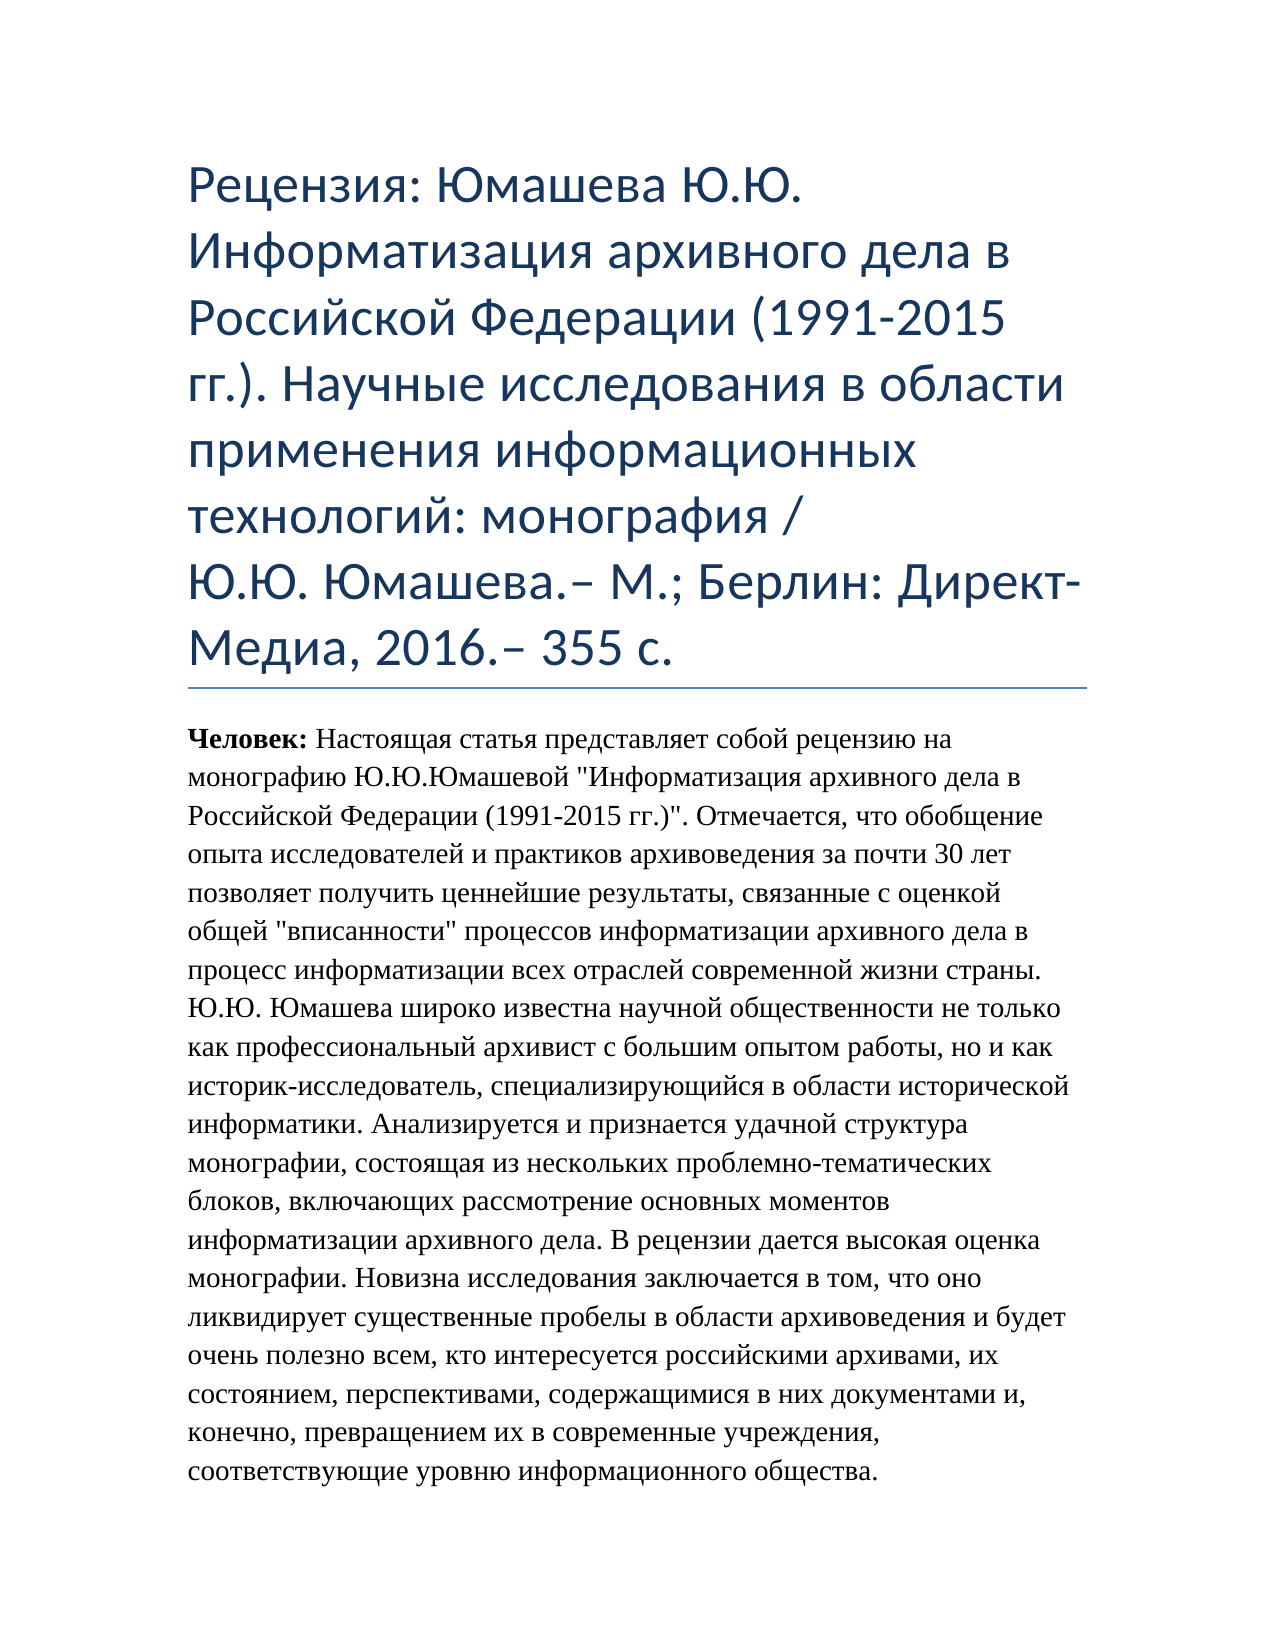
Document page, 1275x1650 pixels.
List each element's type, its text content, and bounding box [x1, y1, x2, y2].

title Рецензия: Юмашева Ю.Ю. Информатизация архивного дела в Российской Федерации (1991-2015 гг.). Научные исследования в области применения информационных технологий: монография / Ю.Ю. Юмашева.– М.; Берлин: Директ-Медиа, 2016.– 355 с. [187, 150, 1087, 689]
text Человек: Настоящая статья представляет собой рецензию на монографию Ю.Ю.Юмашевой "Информатизация архивного дела в Российской Федерации (1991-2015 гг.)". Отмечается, что обобщение опыта исследователей и практиков архивоведения за почти 30 лет позволяет получить ценнейшие результаты, связанные с оценкой общей "вписанности" процессов информатизации архивного дела в процесс информатизации всех отраслей современной жизни страны. Ю.Ю. Юмашева широко известна научной общественности не только как профессиональный архивист с большим опытом работы, но и как историк-исследователь, специализирующийся в области исторической информатики. Анализируется и признается удачной структура монографии, состоящая из нескольких проблемно-тематических блоков, включающих рассмотрение основных моментов информатизации архивного дела. В рецензии дается высокая оценка монографии. Новизна исследования заключается в том, что оно ликвидирует существенные пробелы в области архивоведения и будет очень полезно всем, кто интересуется российскими архивами, их состоянием, перспективами, содержащимися в них документами и, конечно, превращением их в современные учреждения, соответствующие уровню информационного общества. [187, 721, 1087, 1487]
